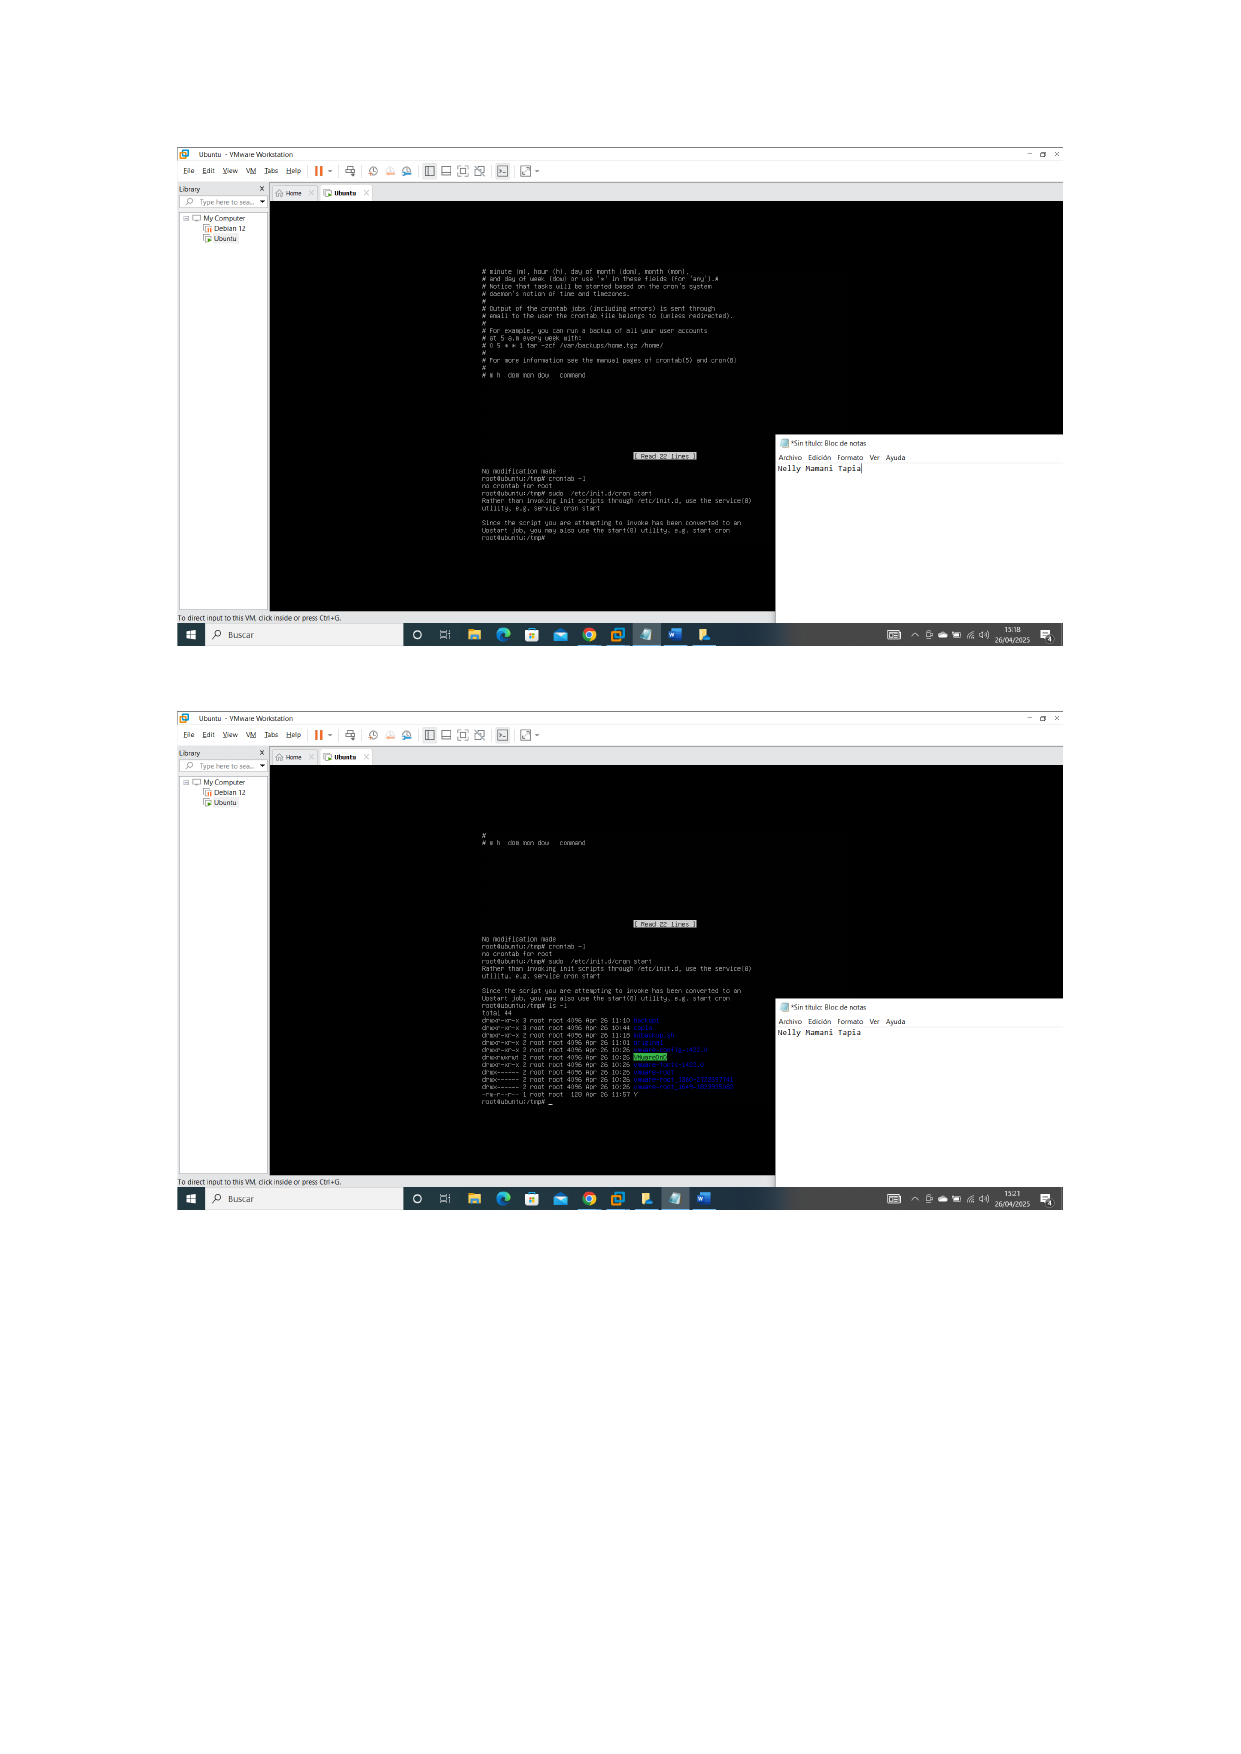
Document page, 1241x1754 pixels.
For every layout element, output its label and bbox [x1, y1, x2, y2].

picture [177, 711, 1063, 1210]
picture [177, 147, 1063, 646]
